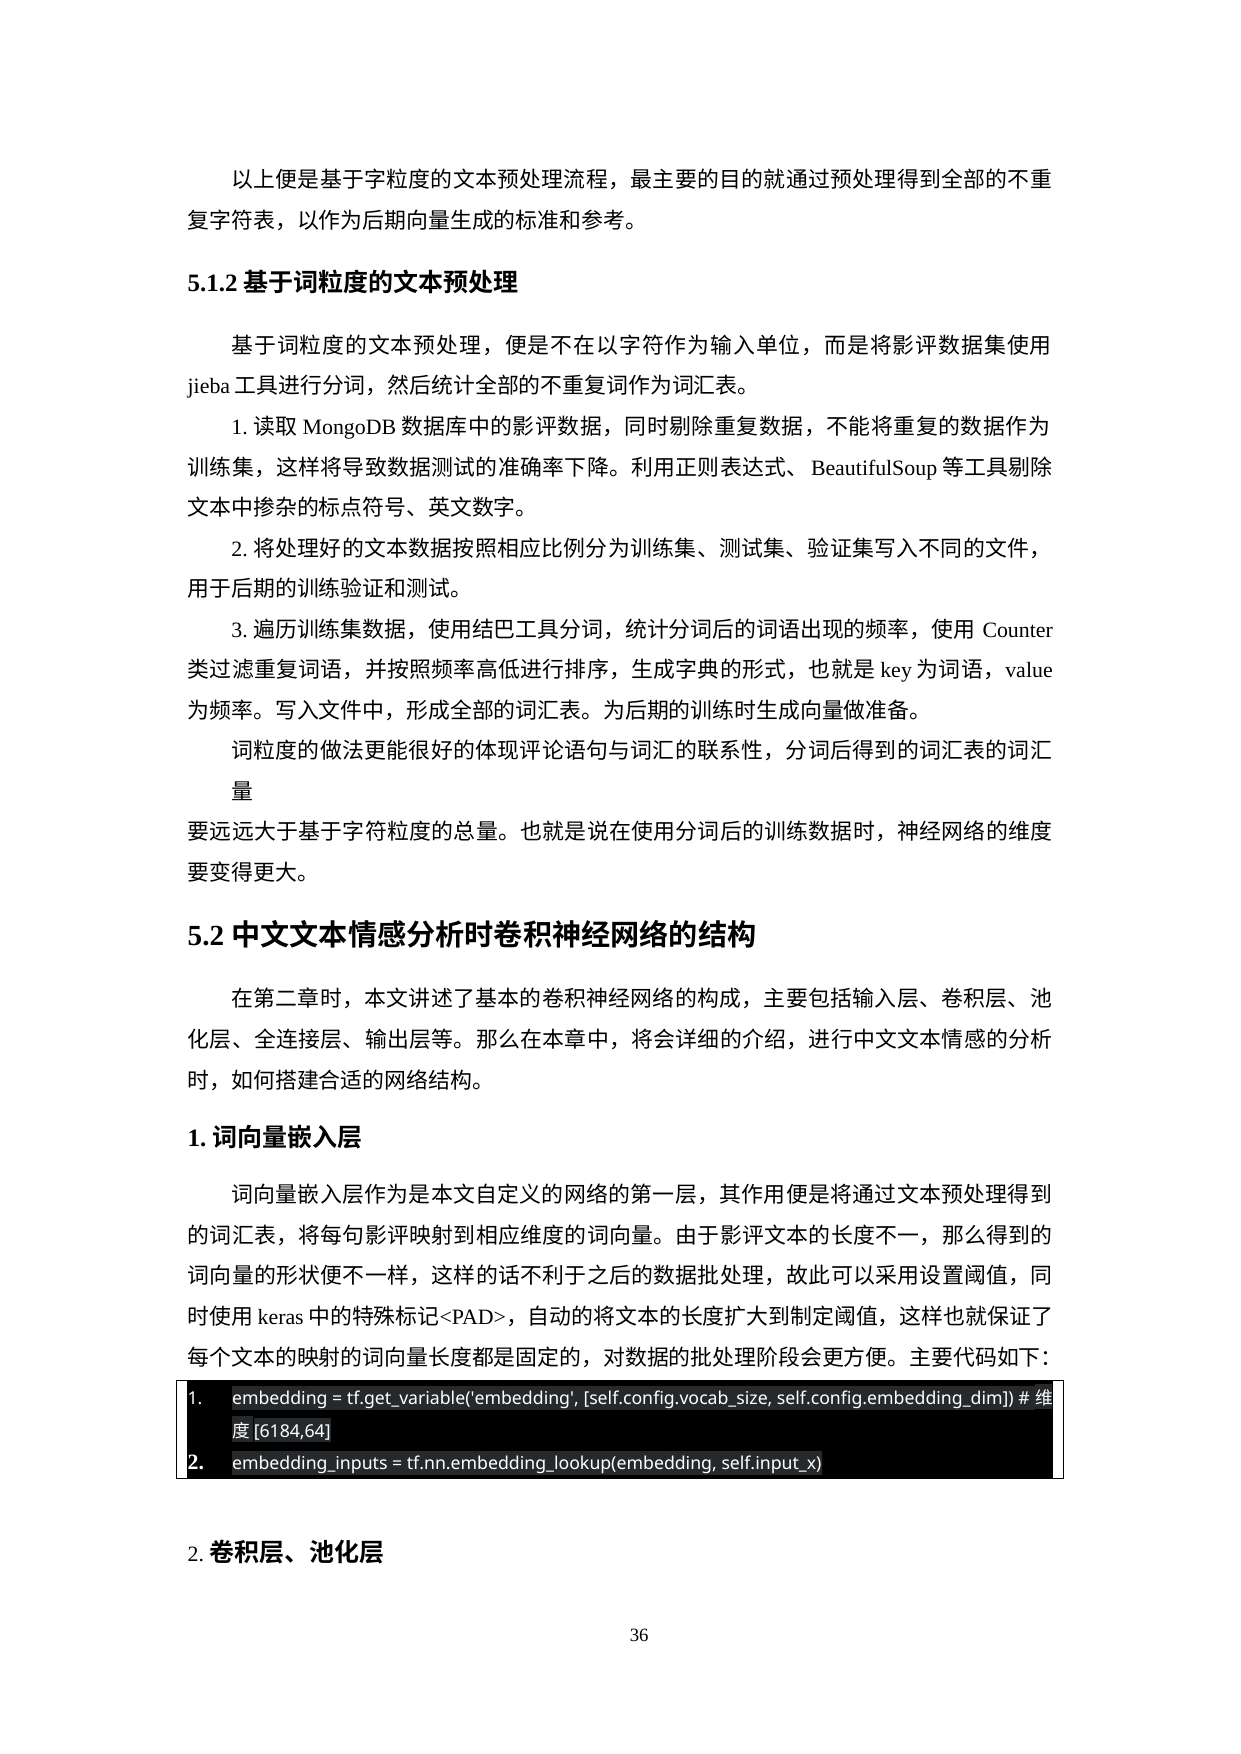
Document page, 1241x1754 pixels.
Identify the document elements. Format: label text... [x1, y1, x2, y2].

list 词向量嵌入层 [187, 1103, 1053, 1168]
list 基于词粒度的文本预处理，便是不在以字符作为输入单位，而是将影评数据集使用jieba工具进行分词，然后统计全部的不重复词作为词汇表。 [187, 327, 1053, 401]
list 以上便是基于字粒度的文本预处理流程，最主要的目的就通过预处理得到全部的不重复字符表，以作为后期向量生成的标准和参考。 [187, 162, 1053, 235]
list 词向量嵌入层作为是本文自定义的网络的第一层，其作用便是将通过文本预处理得到的词汇表，将每句影评映射到相应维度的词向量。由于影评文本的长度不一，那么得到的词向量的形状便不一样，这样的话不利于之后的数据批处理，故此可以采用设置阈值，同时使用keras中的特殊标记<PAD>，自动的将文本的长度扩大到制定阈值，这样也就保证了每个文本的映射的词向量长度都是固定的，对数据的批处理阶段会更方便。主要代码如下： [187, 1177, 1053, 1372]
subtitle 5.2 中文文本情感分析时卷积神经网络的结构 [187, 900, 1053, 965]
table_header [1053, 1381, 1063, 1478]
subtitle 5.1.2 基于词粒度的文本预处理 [187, 248, 1053, 313]
list 词粒度的做法更能很好的体现评论语句与词汇的联系性，分词后得到的词汇表的词汇量 [231, 733, 1053, 806]
list 遍历训练集数据，使用结巴工具分词，统计分词后的词语出现的频率，使用Counter类过滤重复词语，并按照频率高低进行排序，生成字典的形式，也就是key为词语，value为频率。写入文件中，形成全部的词汇表。为后期的训练时生成向量做准备。 [187, 611, 1053, 725]
list 卷积层、池化层 [187, 1518, 1053, 1583]
list 在第二章时，本文讲述了基本的卷积神经网络的构成，主要包括输入层、卷积层、池化层、全连接层、输出层等。那么在本章中，将会详细的介绍，进行中文文本情感的分析时，如何搭建合适的网络结构。 [187, 981, 1053, 1095]
list 要远远大于基于字符粒度的总量。也就是说在使用分词后的训练数据时，神经网络的维度要变得更大。 [187, 814, 1053, 887]
list 读取MongoDB数据库中的影评数据，同时剔除重复数据，不能将重复的数据作为训练集，这样将导致数据测试的准确率下降。利用正则表达式、BeautifulSoup等工具剔除文本中掺杂的标点符号、英文数字。 [187, 408, 1053, 522]
list 将处理好的文本数据按照相应比例分为训练集、测试集、验证集写入不同的文件，用于后期的训练验证和测试。 [187, 530, 1053, 603]
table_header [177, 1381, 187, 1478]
